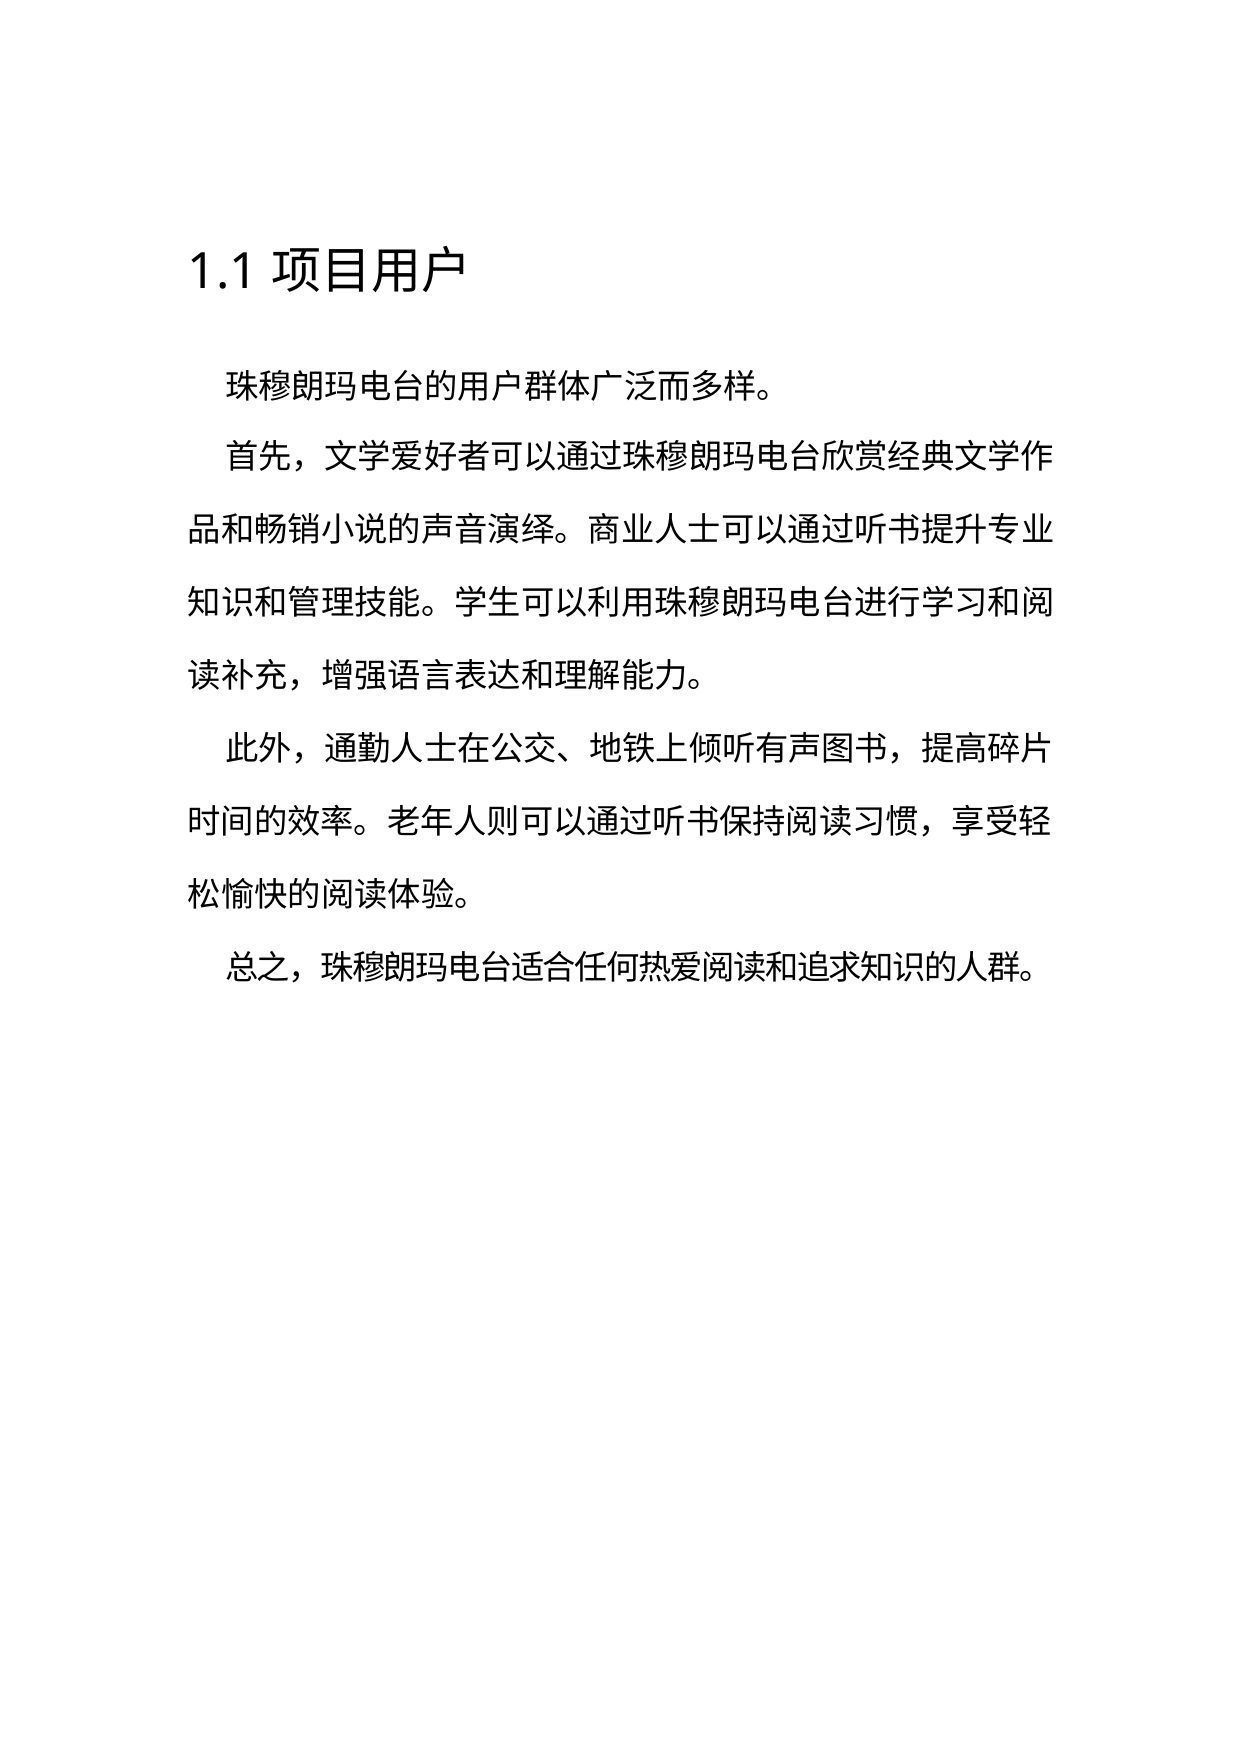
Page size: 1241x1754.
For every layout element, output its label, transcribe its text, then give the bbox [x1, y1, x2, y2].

text 珠穆朗玛电台的用户群体广泛而多样。 [225, 359, 1098, 408]
text 此外，通勤人士在公交、地铁上倾听有声图书，提高碎片时间的效率。老年人则可以通过听书保持阅读习惯，享受轻松愉快的阅读体验。 [187, 722, 1053, 916]
text 总之，珠穆朗玛电台适合任何热爱阅读和追求知识的人群。 [225, 941, 1098, 989]
subtitle 1.1 项目用户 [187, 231, 1098, 304]
text 首先，文学爱好者可以通过珠穆朗玛电台欣赏经典文学作品和畅销小说的声音演绎。商业人士可以通过听书提升专业知识和管理技能。学生可以利用珠穆朗玛电台进行学习和阅读补充，增强语言表达和理解能力。 [187, 430, 1054, 697]
